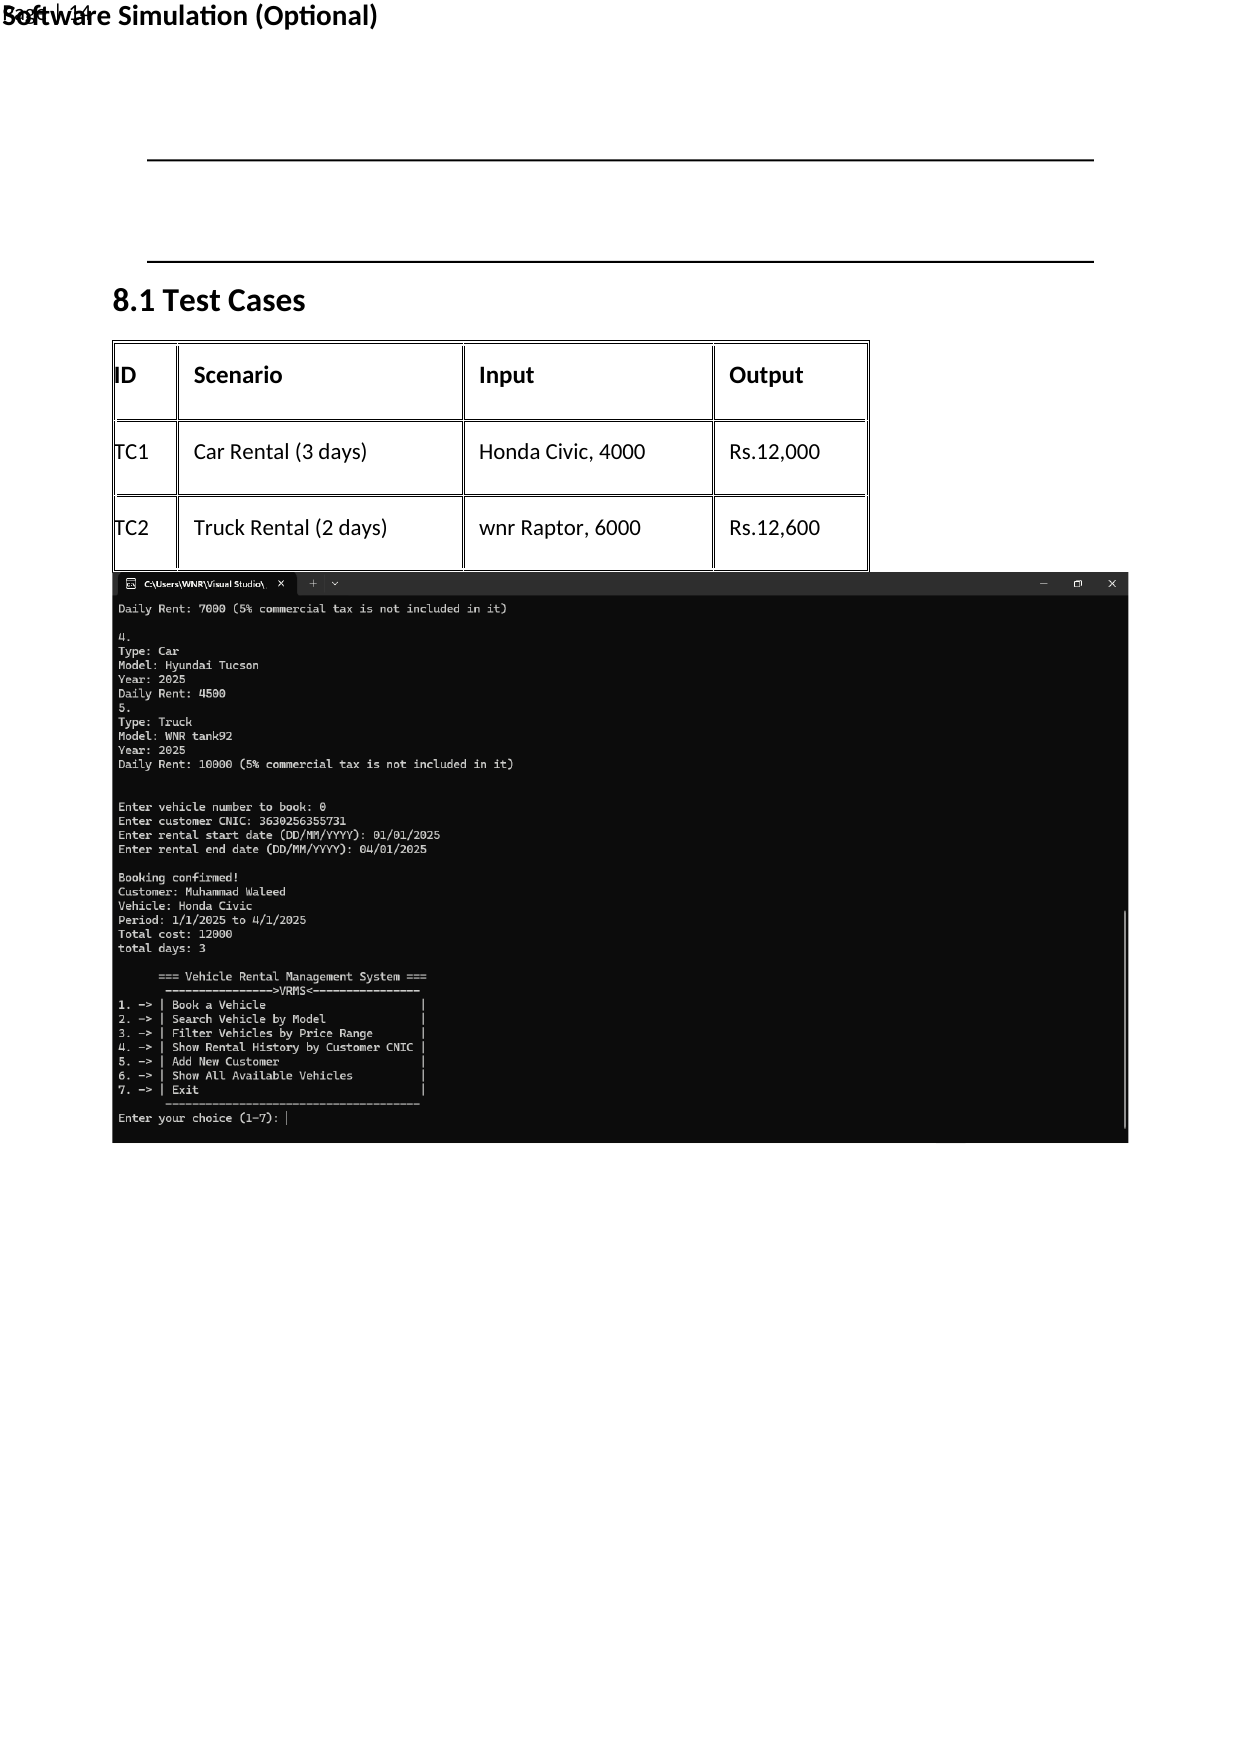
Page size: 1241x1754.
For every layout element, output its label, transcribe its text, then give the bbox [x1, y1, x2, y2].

table_cell Honda Civic, 4000 [465, 422, 712, 494]
table_header ID [114, 341, 178, 418]
text 8.1 Test Cases [112, 279, 1128, 320]
table_header Output [714, 344, 867, 418]
table_header Input [463, 344, 713, 418]
table_cell Truck Rental (2 days) [178, 497, 463, 569]
table_cell wnr Raptor, 6000 [463, 497, 713, 569]
picture [112, 572, 1129, 1144]
table_cell Rs.12,600 [714, 494, 868, 569]
table_cell TC1 [115, 419, 176, 494]
table_cell Rs.12,000 [715, 419, 867, 494]
table_header Scenario [178, 344, 463, 418]
table_cell TC2 [114, 494, 178, 569]
table_cell Car Rental (3 days) [179, 422, 462, 494]
